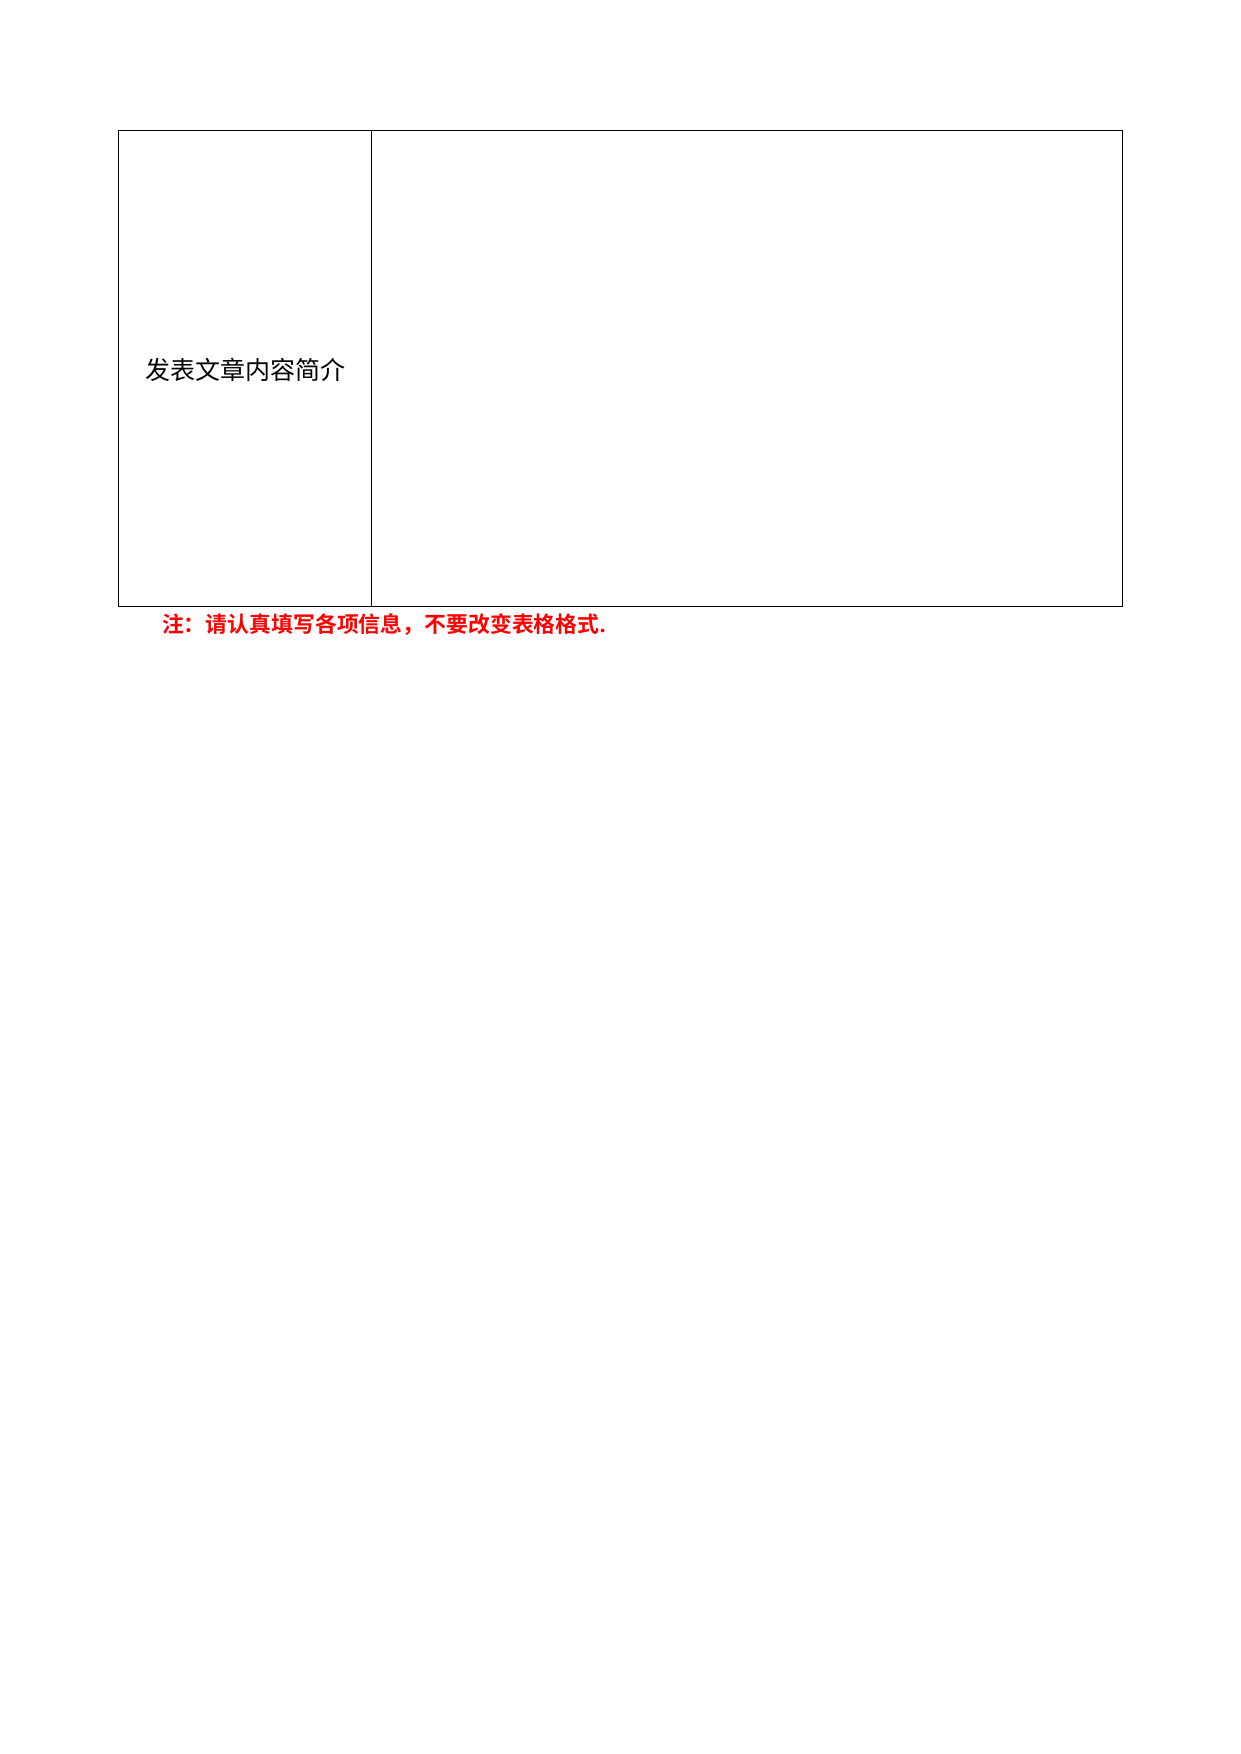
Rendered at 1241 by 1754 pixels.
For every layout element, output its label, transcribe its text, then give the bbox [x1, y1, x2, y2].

table_cell [372, 131, 1122, 606]
text 注：请认真填写各项信息，不要改变表格格式. [118, 607, 1122, 639]
table_cell 发表文章内容简介 [119, 131, 371, 606]
